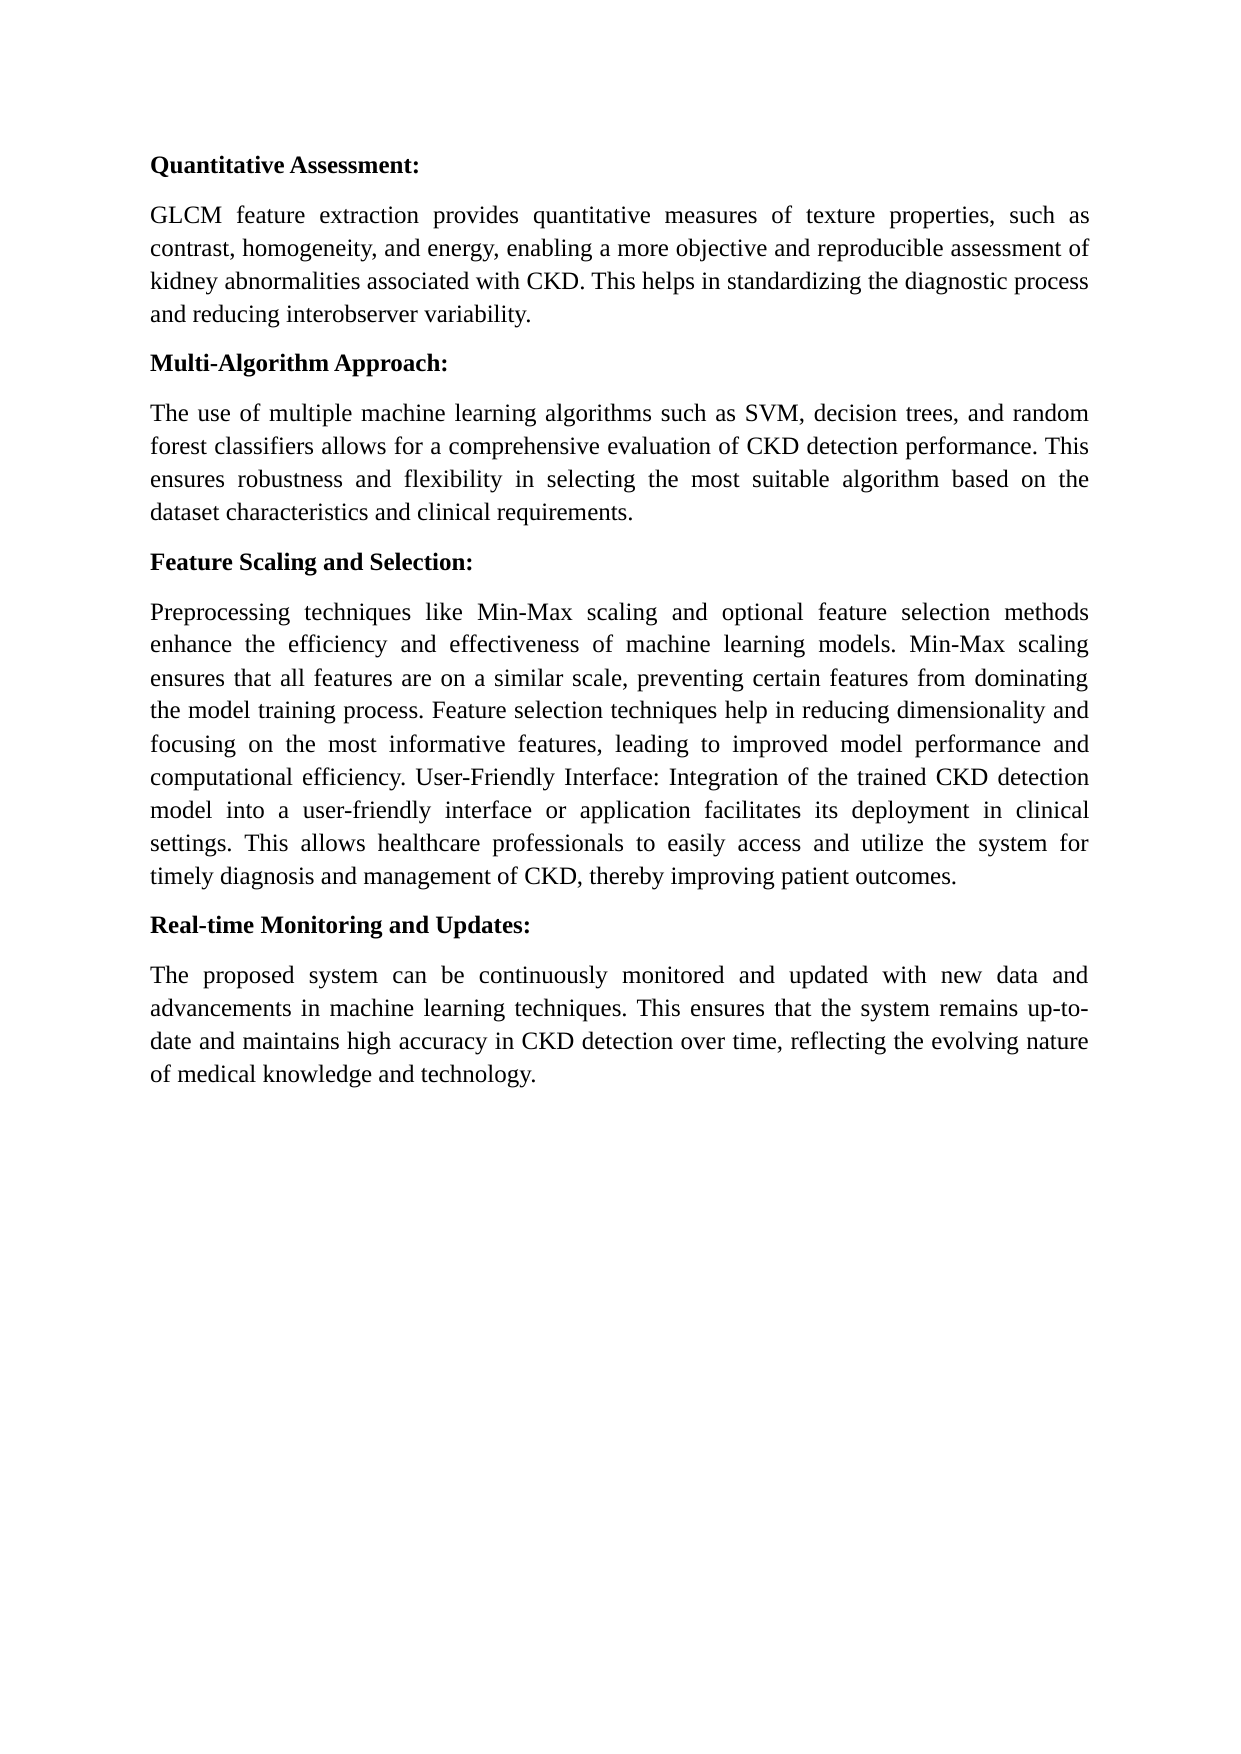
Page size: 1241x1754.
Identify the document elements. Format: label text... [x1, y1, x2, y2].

text Feature Scaling and Selection: [150, 547, 1090, 576]
text GLCM feature extraction provides quantitative measures of texture properties, such as contrast, homogeneity, and energy, enabling a more objective and reproducible assessment of kidney abnormalities associated with CKD. This helps in standardizing the diagnostic process and reducing interobserver variability. [150, 200, 1090, 327]
text The proposed system can be continuously monitored and updated with new data and advancements in machine learning techniques. This ensures that the system remains up-to-date and maintains high accuracy in CKD detection over time, reflecting the evolving nature of medical knowledge and technology. [150, 960, 1090, 1088]
text Real-time Monitoring and Updates: [150, 910, 1090, 939]
text The use of multiple machine learning algorithms such as SVM, decision trees, and random forest classifiers allows for a comprehensive evaluation of CKD detection performance. This ensures robustness and flexibility in selecting the most suitable algorithm based on the dataset characteristics and clinical requirements. [150, 398, 1090, 526]
text Preprocessing techniques like Min-Max scaling and optional feature selection methods enhance the efficiency and effectiveness of machine learning models. Min-Max scaling ensures that all features are on a similar scale, preventing certain features from dominating the model training process. Feature selection techniques help in reducing dimensionality and focusing on the most informative features, leading to improved model performance and computational efficiency. User-Friendly Interface: Integration of the trained CKD detection model into a user-friendly interface or application facilitates its deployment in clinical settings. This allows healthcare professionals to easily access and utilize the system for timely diagnosis and management of CKD, thereby improving patient outcomes. [150, 597, 1090, 889]
text Multi-Algorithm Approach: [150, 348, 1090, 377]
text Quantitative Assessment: [150, 150, 1090, 179]
